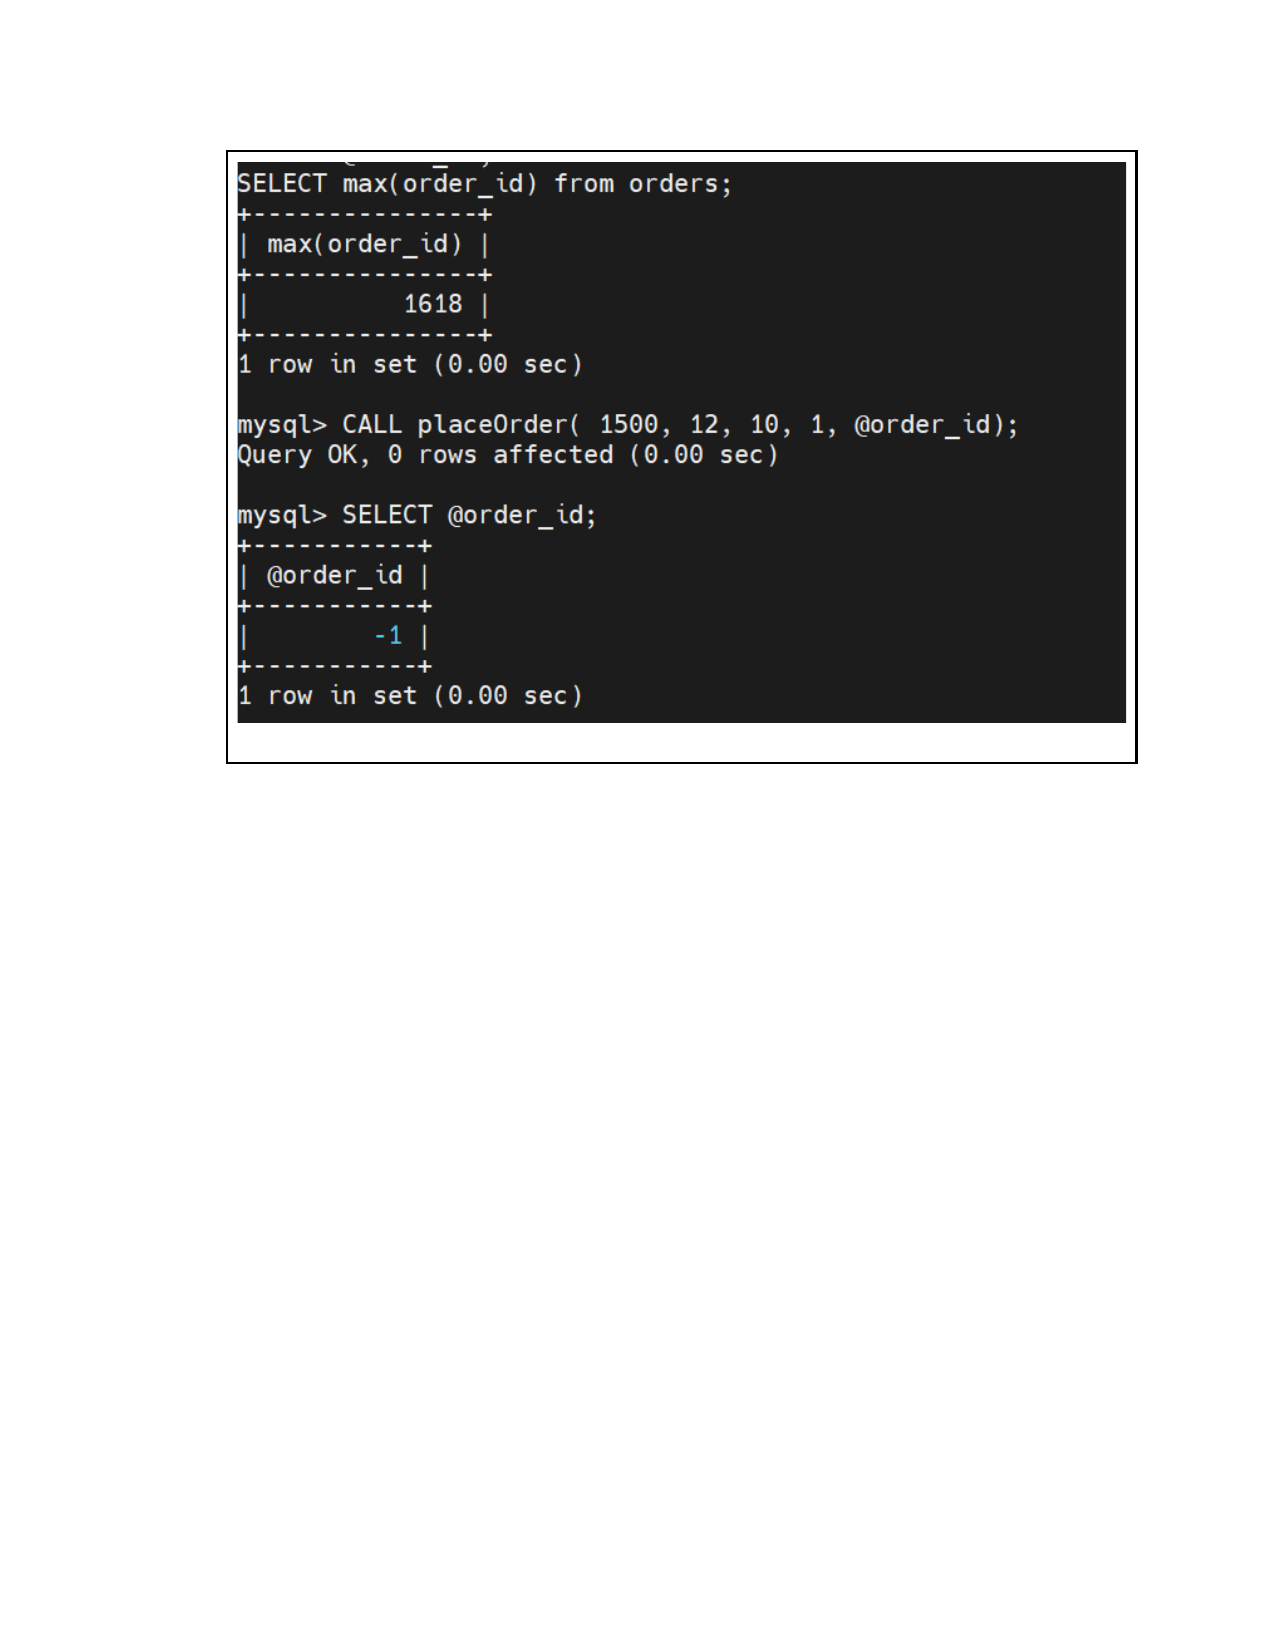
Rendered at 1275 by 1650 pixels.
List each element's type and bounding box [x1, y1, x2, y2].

table_header [228, 152, 1135, 762]
picture [237, 162, 1127, 723]
